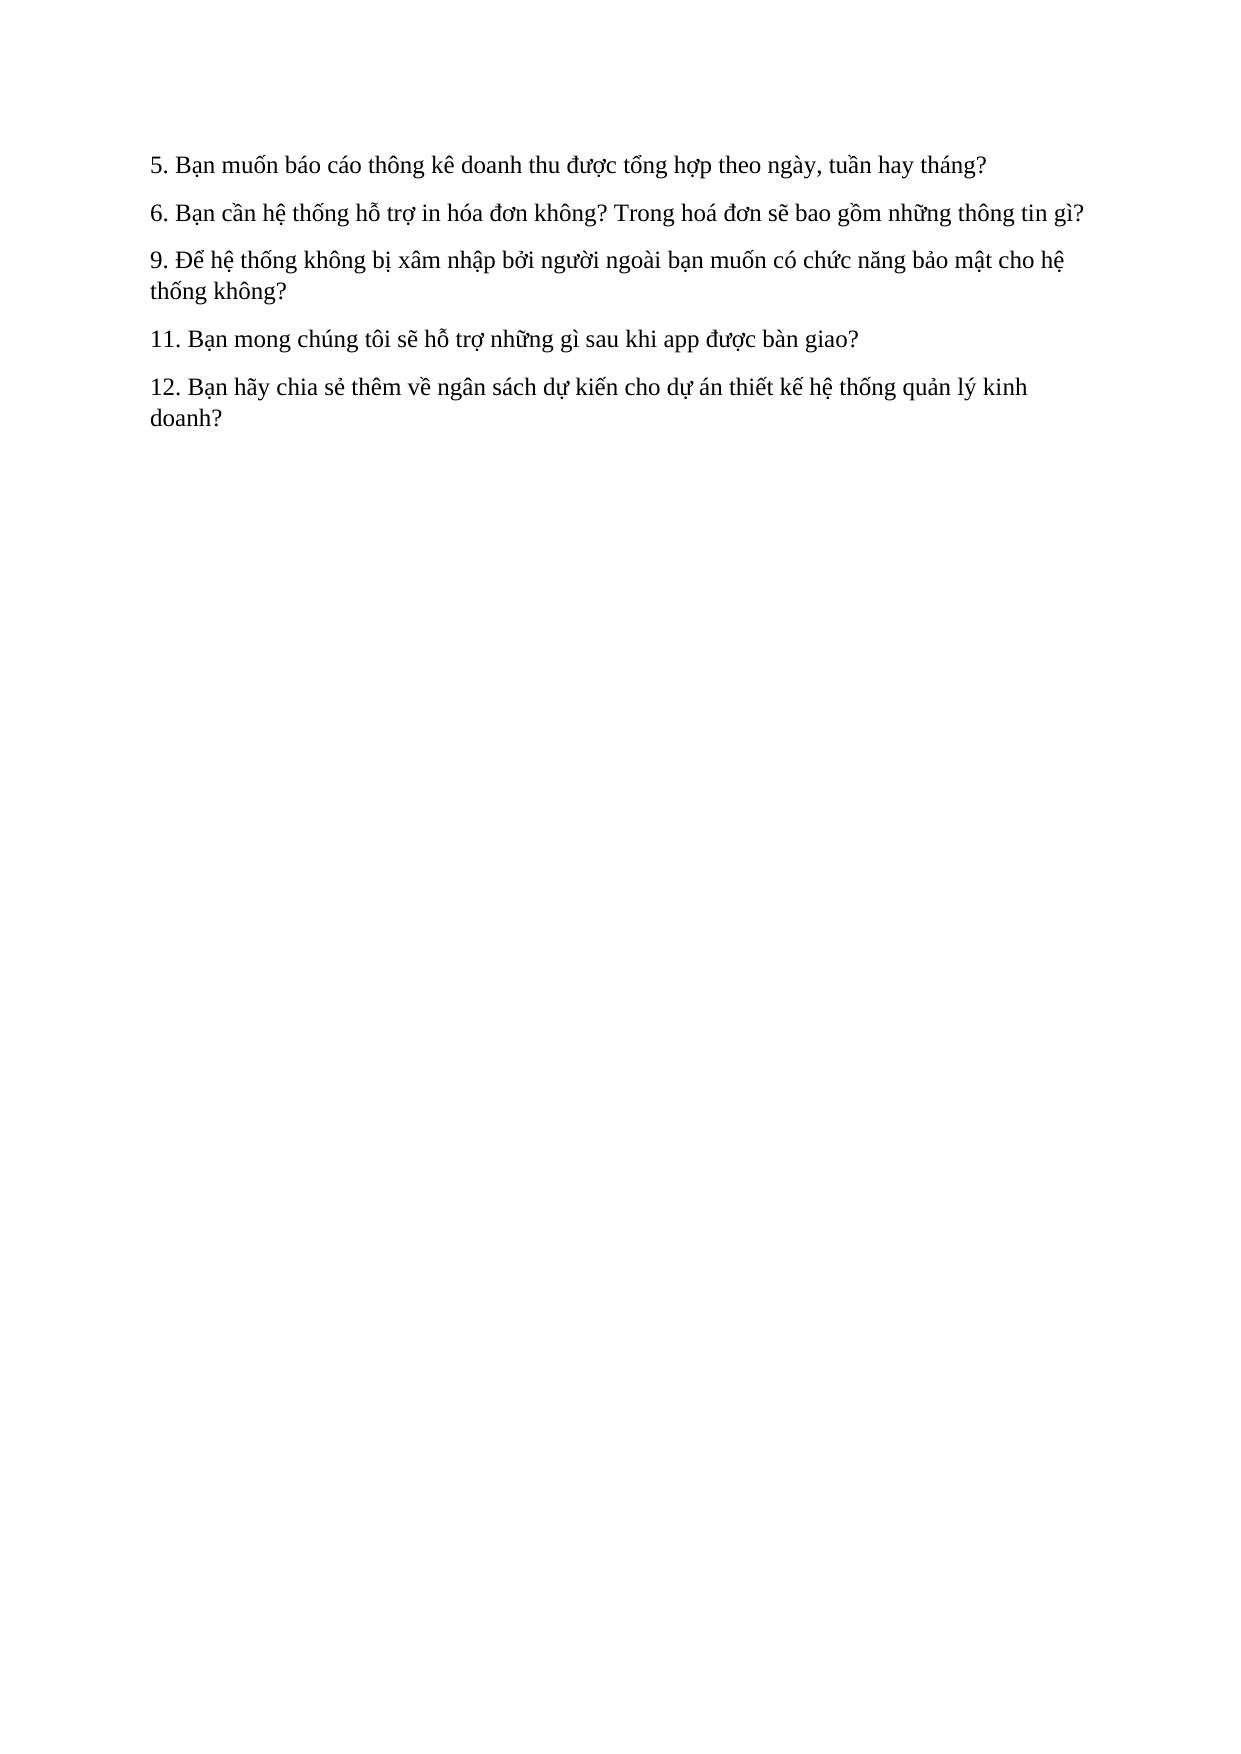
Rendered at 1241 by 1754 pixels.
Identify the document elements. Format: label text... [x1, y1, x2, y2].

text 11. Bạn mong chúng tôi sẽ hỗ trợ những gì sau khi app được bàn giao? [150, 324, 1090, 353]
text 12. Bạn hãy chia sẻ thêm về ngân sách dự kiến cho dự án thiết kế hệ thống quản lý kinh doanh? [150, 372, 1090, 432]
text 5. Bạn muốn báo cáo thông kê doanh thu được tổng hợp theo ngày, tuần hay tháng? [150, 150, 1090, 179]
text 6. Bạn cần hệ thống hỗ trợ in hóa đơn không? Trong hoá đơn sẽ bao gồm những thông tin gì? [150, 198, 1090, 226]
text 9. Để hệ thống không bị xâm nhập bởi người ngoài bạn muốn có chức năng bảo mật cho hệ thống không? [150, 245, 1090, 305]
